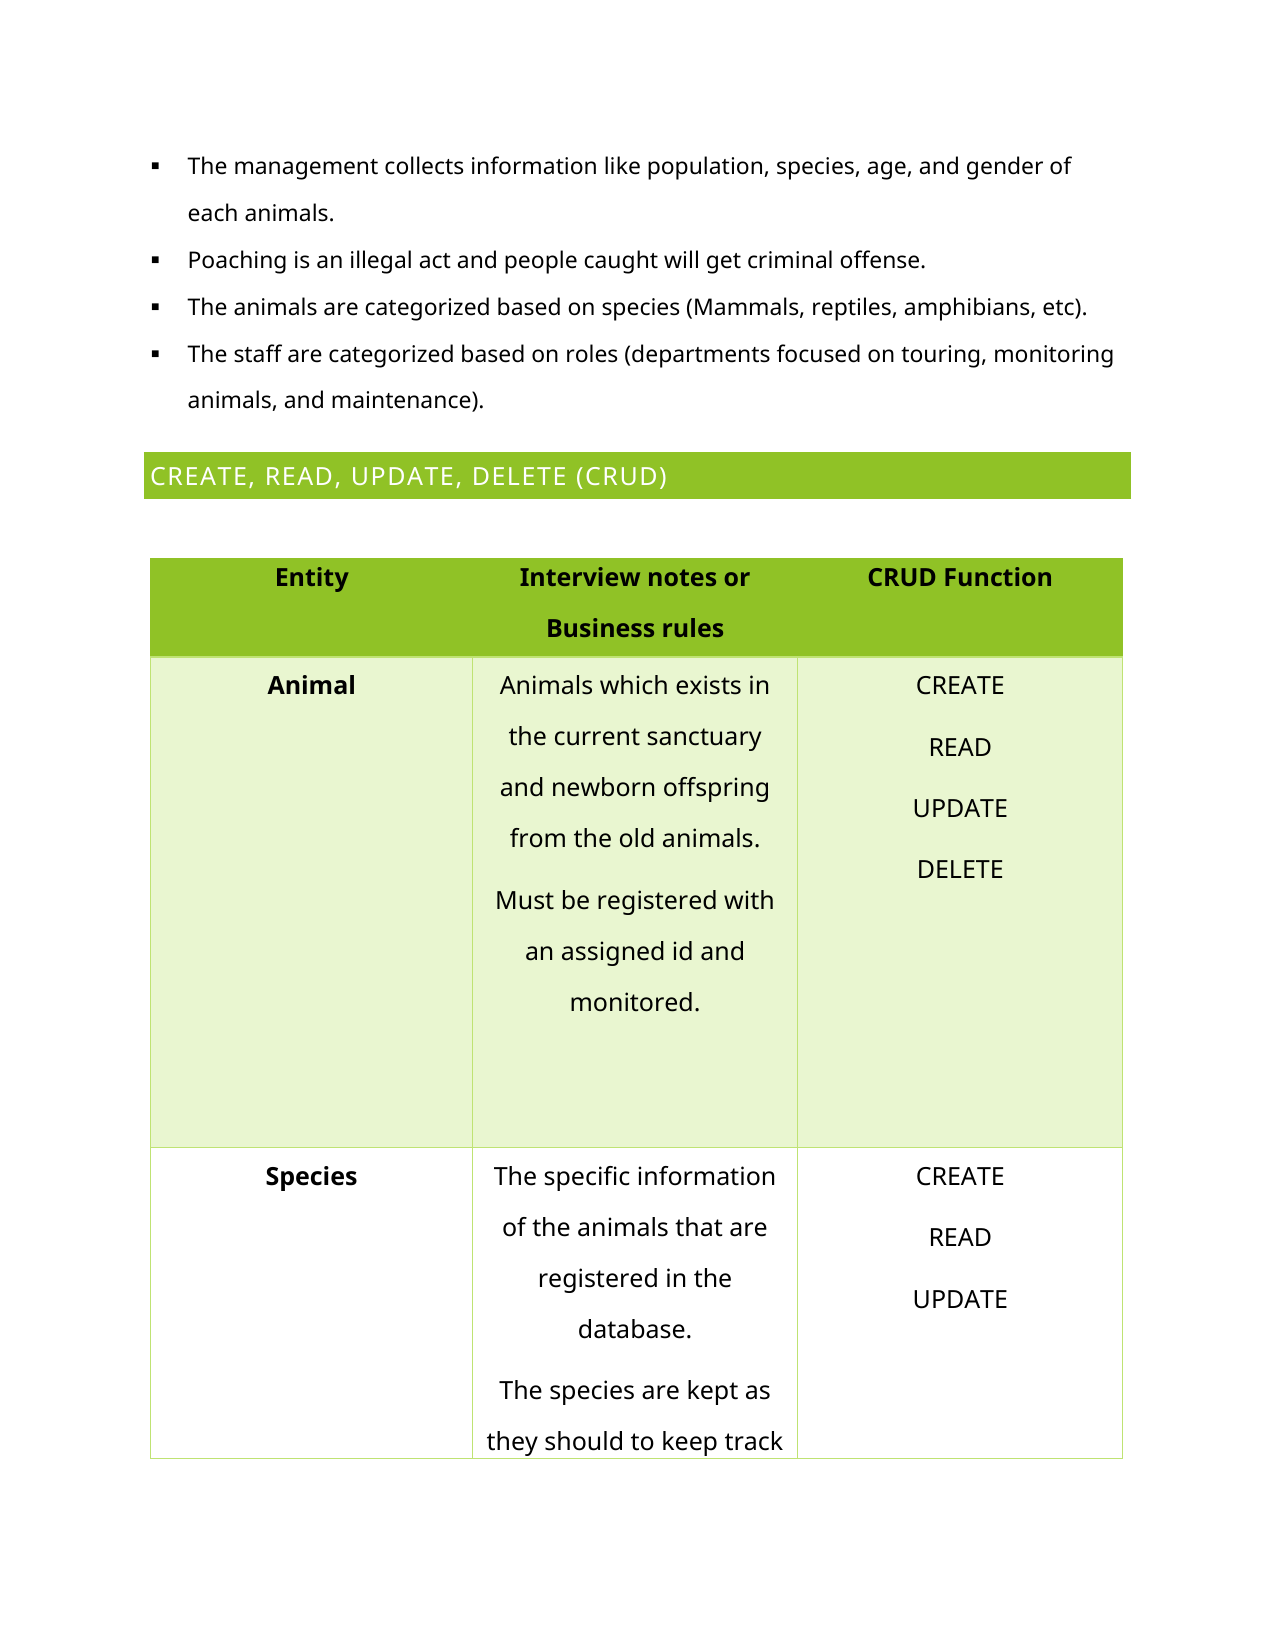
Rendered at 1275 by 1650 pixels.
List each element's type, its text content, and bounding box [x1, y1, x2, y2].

list The staff are categorized based on roles (departments focused on touring, monitoring animals, and maintenance). [150, 337, 1125, 416]
table_header Entity [151, 559, 472, 656]
table_cell Species [151, 1148, 472, 1458]
table_header CRUD Function [798, 559, 1122, 656]
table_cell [473, 1148, 797, 1458]
table_cell CREATE READ UPDATE [798, 1148, 1122, 1458]
list The animals are categorized based on species (Mammals, reptiles, amphibians, etc). [150, 291, 1125, 322]
list The management collects information like population, species, age, and gender of each animals. [150, 150, 1125, 228]
subtitle create, READ, update, delete (Crud) [150, 458, 1125, 492]
table_cell Animal [151, 658, 472, 1147]
table_cell Animals which exists in the current sanctuary and newborn offspring from the old animals. Must be registered with an assigned id and monitored. [473, 658, 797, 1147]
table_cell CREATE READ UPDATE DELETE [798, 658, 1122, 1147]
list Poaching is an illegal act and people caught will get criminal offense. [150, 244, 1125, 275]
table_header Interview notes or Business rules [473, 559, 797, 656]
